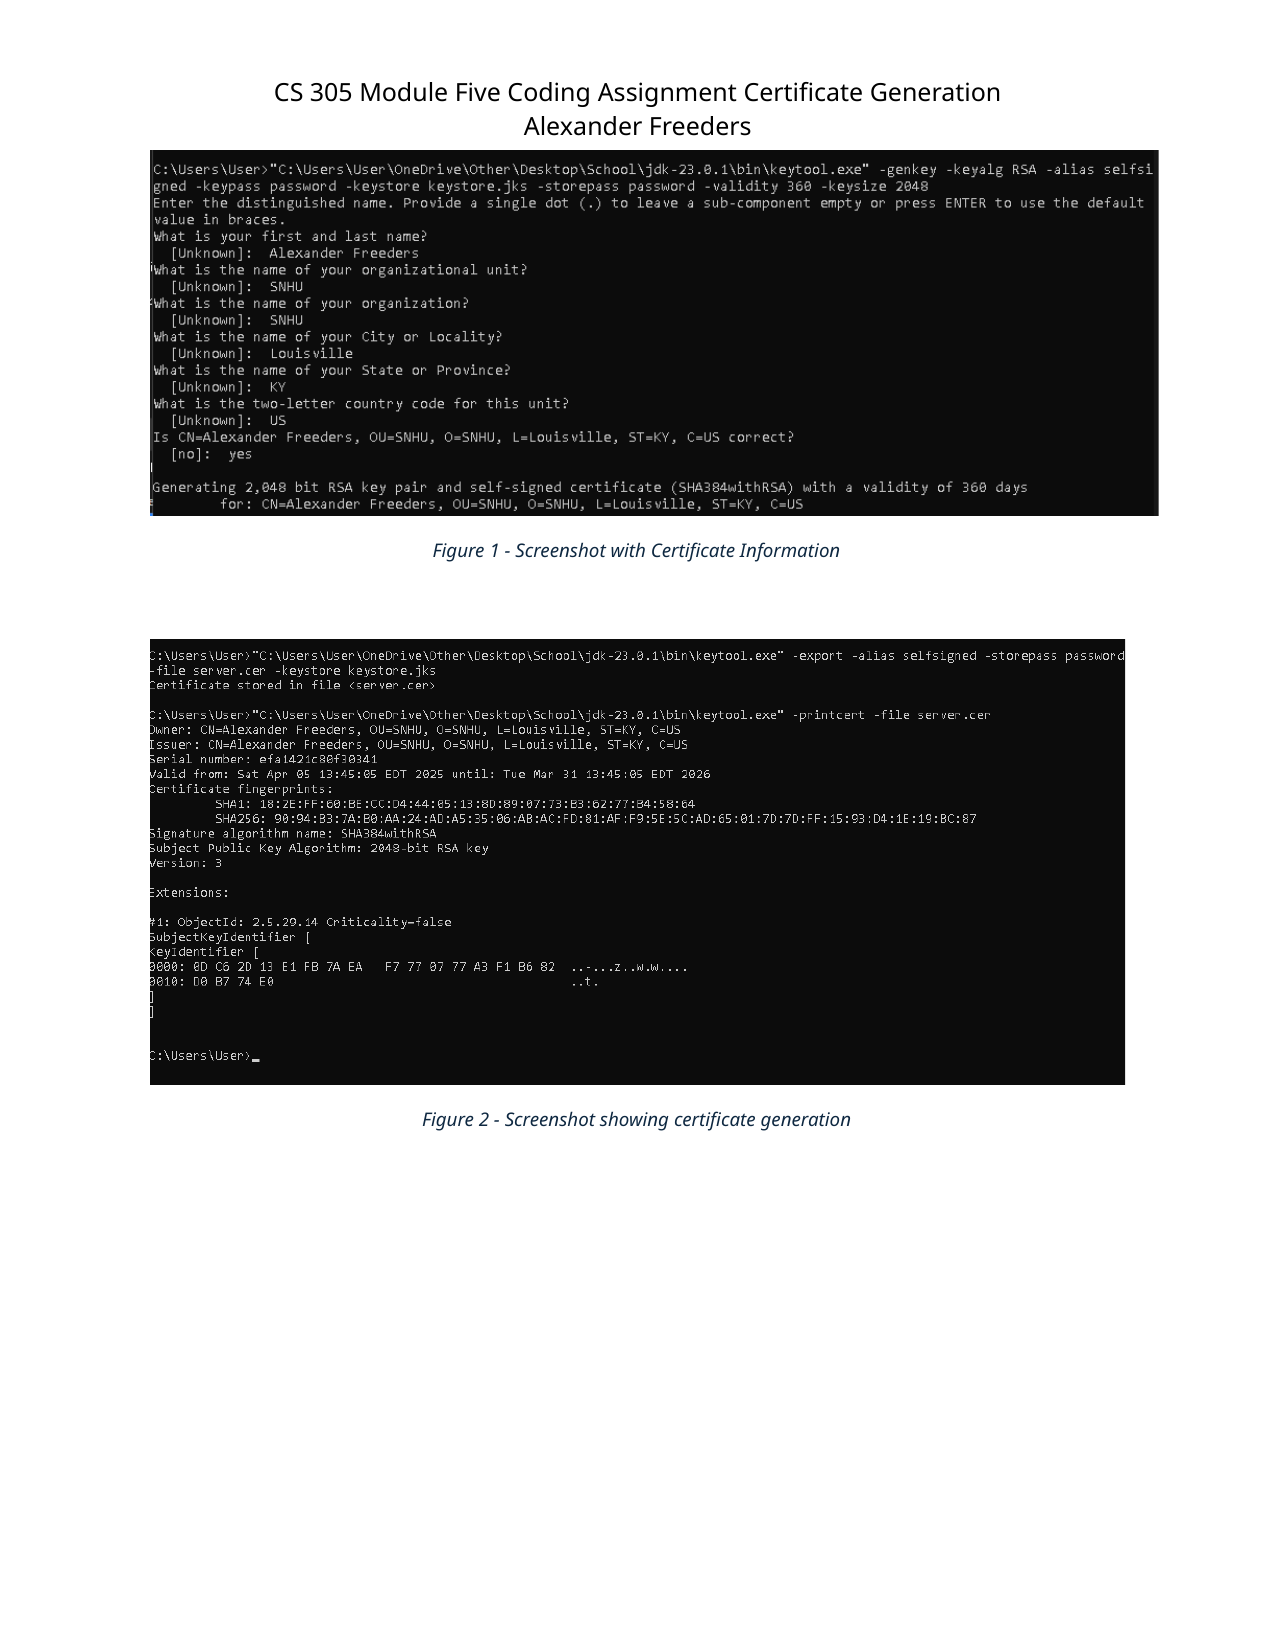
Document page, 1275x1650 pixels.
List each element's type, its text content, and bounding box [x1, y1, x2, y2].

picture [150, 639, 1125, 1085]
picture [150, 150, 1159, 516]
